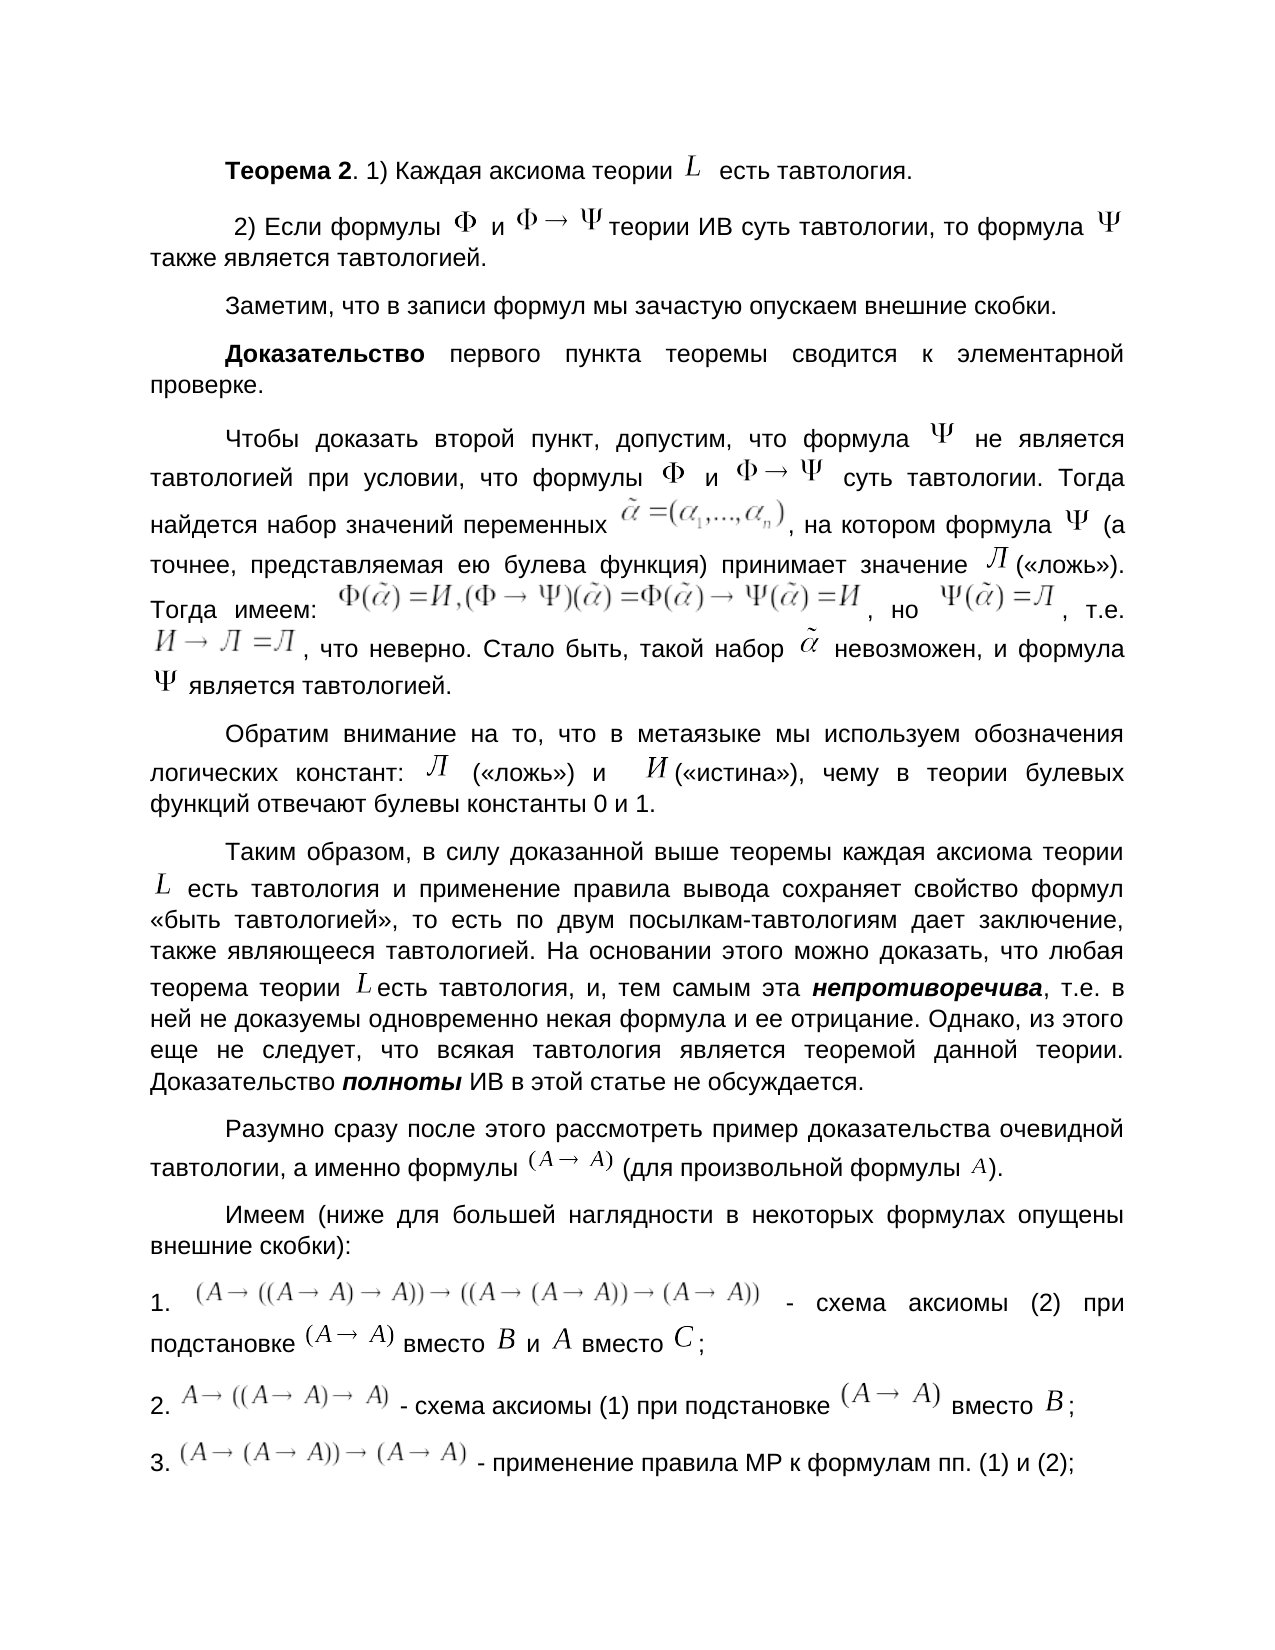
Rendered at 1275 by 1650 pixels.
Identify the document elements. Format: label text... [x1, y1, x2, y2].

text Разумно сразу после этого рассмотреть пример доказательства очевидной тавтологии, а именно формулы (для произвольной формулы ). [150, 1114, 1125, 1181]
text Теорема 2. 1) Каждая аксиома теории есть тавтология. [150, 150, 1125, 185]
text Обратим внимание на то, что в метаязыке мы используем обозначения логических констант: («ложь») и («истина»), чему в теории булевых функций отвечают булевы константы 0 и 1. [150, 719, 1125, 818]
text 2) Если формулы и теории ИВ суть тавтологии, то формула также является тавтологией. [150, 204, 1125, 272]
text Заметим, что в записи формул мы зачастую опускаем внешние скобки. [150, 291, 1125, 320]
text Имеем (ниже для большей наглядности в некоторых формулах опущены внешние скобки): [150, 1200, 1125, 1260]
text Доказательство первого пункта теоремы сводится к элементарной проверке. [150, 339, 1125, 398]
text 2. - схема аксиомы (1) при подстановке вместо ; [150, 1377, 1125, 1419]
text Чтобы доказать второй пункт, допустим, что формула не является тавтологией при условии, что формулы и суть тавтологии. Тогда найдется набор значений переменных , на котором формула (а точнее, представляемая ею булева функция) принимает значение («ложь»). Тогда имеем: , но , т.е. , что неверно. Стало быть, такой набор невозможен, и формула является тавтологией. [150, 417, 1125, 700]
text Таким образом, в силу доказанной выше теоремы каждая аксиома теории есть тавтология и применение правила вывода сохраняет свойство формул «быть тавтологией», то есть по двум посылкам-тавтологиям дает заключение, также являющееся тавтологией. На основании этого можно доказать, что любая теорема теории есть тавтология, и, тем самым эта непротиворечива, т.е. в ней не доказуемы одновременно некая формула и ее отрицание. Однако, из этого еще не следует, что всякая тавтология является теоремой данной теории. Доказательство полноты ИВ в этой статье не обсуждается. [150, 837, 1125, 1095]
text 1. - схема аксиомы (2) при подстановке вместо и вместо ; [150, 1279, 1125, 1358]
text 3. - применение правила MP к формулам пп. (1) и (2); [150, 1438, 1125, 1477]
